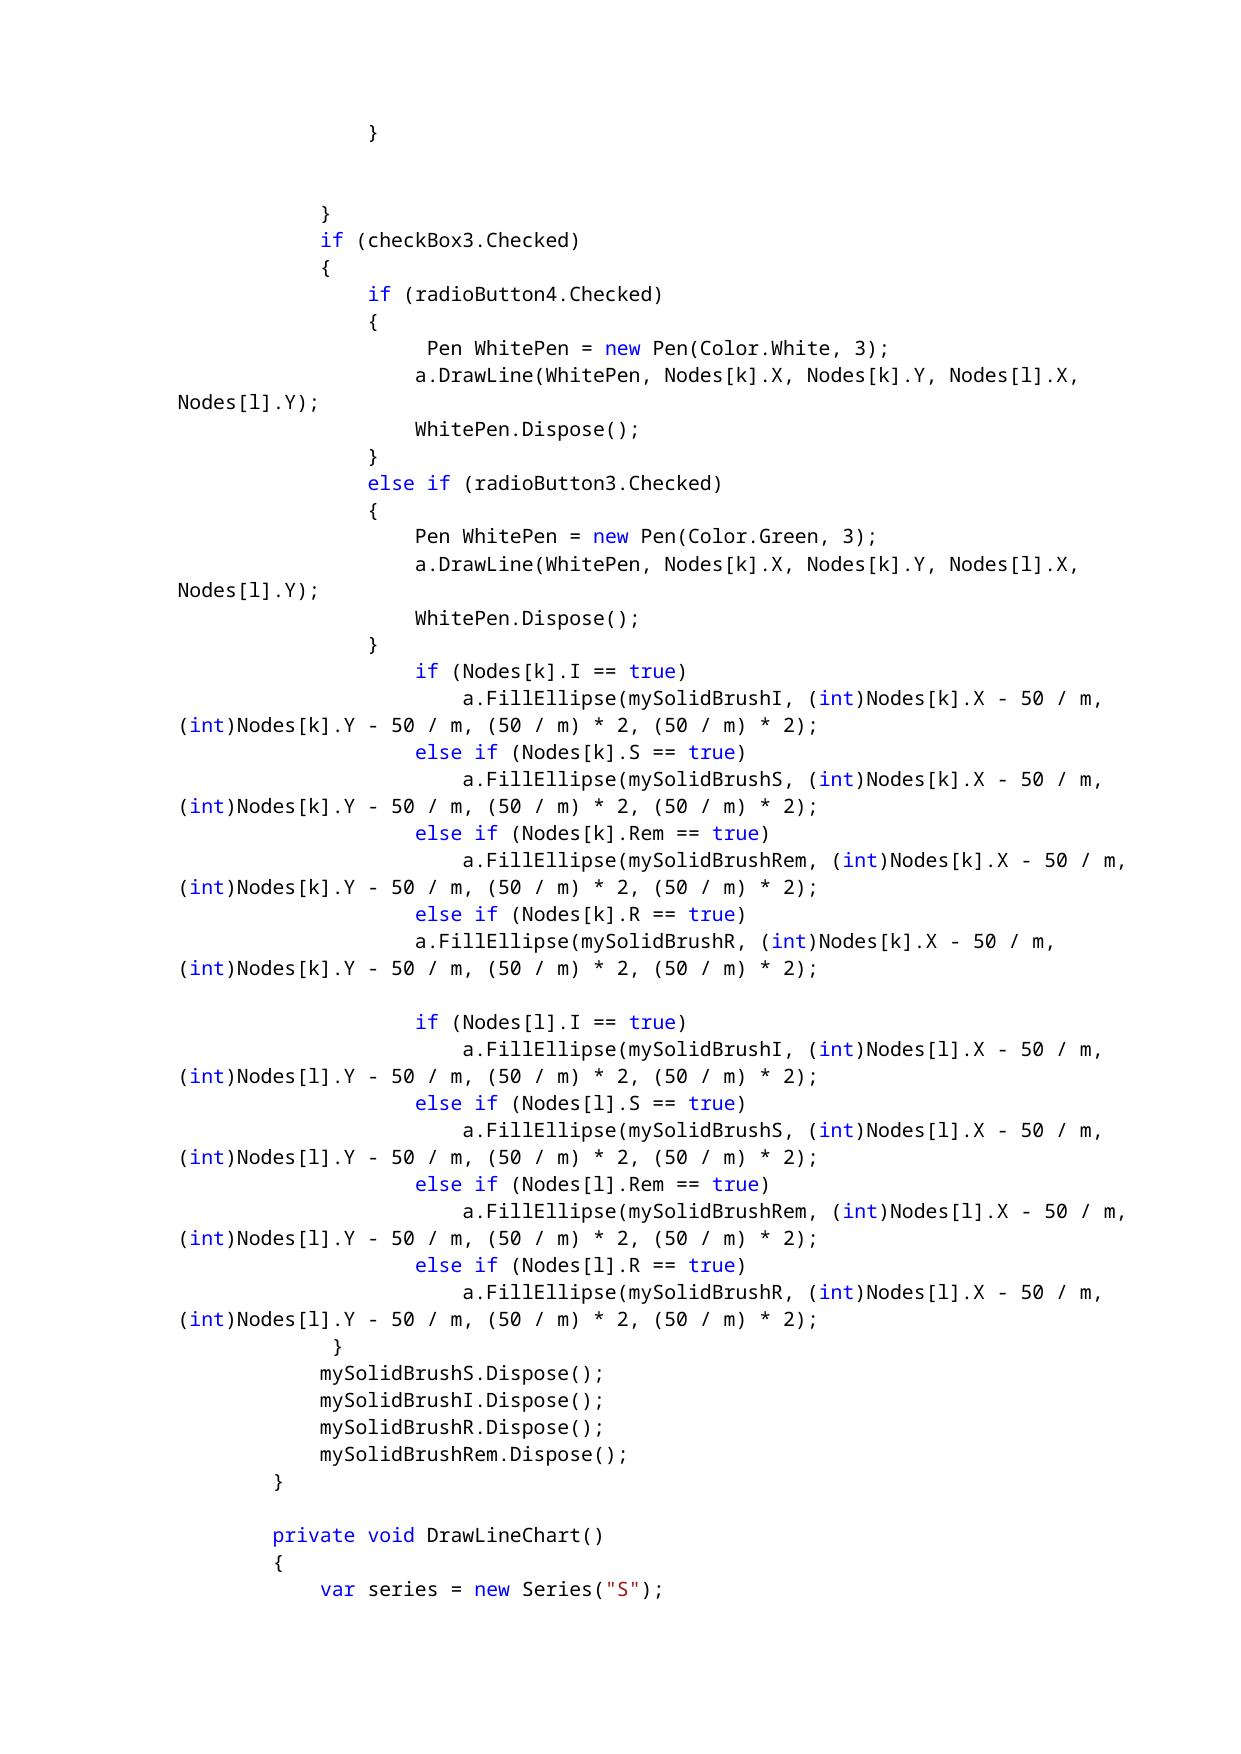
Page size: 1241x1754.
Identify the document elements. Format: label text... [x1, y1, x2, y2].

text Pen WhitePen = new Pen(Color.Green, 3); [177, 523, 1152, 550]
text { [177, 1548, 1152, 1575]
text a.FillEllipse(mySolidBrushI, (int)Nodes[l].X - 50 / m, (int)Nodes[l].Y - 50 / m, (50 / m) * 2, (50 / m) * 2); [177, 1035, 1152, 1089]
text mySolidBrushS.Dispose(); [177, 1359, 1152, 1386]
text else if (Nodes[k].R == true) [177, 901, 1152, 927]
text { [177, 496, 1152, 523]
text } [177, 1332, 1152, 1359]
text if (Nodes[k].I == true) [177, 658, 1152, 685]
text a.FillEllipse(mySolidBrushR, (int)Nodes[k].X - 50 / m, (int)Nodes[k].Y - 50 / m, (50 / m) * 2, (50 / m) * 2); [177, 927, 1152, 981]
text WhitePen.Dispose(); [177, 604, 1152, 631]
text if (checkBox3.Checked) [177, 226, 1152, 253]
text else if (Nodes[l].R == true) [177, 1251, 1152, 1278]
text a.FillEllipse(mySolidBrushS, (int)Nodes[k].X - 50 / m, (int)Nodes[k].Y - 50 / m, (50 / m) * 2, (50 / m) * 2); [177, 766, 1152, 819]
text a.FillEllipse(mySolidBrushRem, (int)Nodes[l].X - 50 / m, (int)Nodes[l].Y - 50 / m, (50 / m) * 2, (50 / m) * 2); [177, 1197, 1152, 1251]
text private void DrawLineChart() [177, 1521, 1152, 1548]
text Pen WhitePen = new Pen(Color.White, 3); [177, 334, 1152, 361]
text else if (radioButton3.Checked) [177, 469, 1152, 496]
text a.FillEllipse(mySolidBrushI, (int)Nodes[k].X - 50 / m, (int)Nodes[k].Y - 50 / m, (50 / m) * 2, (50 / m) * 2); [177, 685, 1152, 739]
text } [177, 199, 1152, 226]
text WhitePen.Dispose(); [177, 415, 1152, 442]
text } [177, 442, 1152, 469]
text } [177, 631, 1152, 658]
text mySolidBrushR.Dispose(); [177, 1413, 1152, 1440]
text else if (Nodes[k].Rem == true) [177, 819, 1152, 847]
text var series = new Series("S"); [177, 1575, 1152, 1602]
text } [177, 1467, 1152, 1494]
text a.DrawLine(WhitePen, Nodes[k].X, Nodes[k].Y, Nodes[l].X, Nodes[l].Y); [177, 361, 1152, 415]
text mySolidBrushI.Dispose(); [177, 1386, 1152, 1413]
text a.FillEllipse(mySolidBrushRem, (int)Nodes[k].X - 50 / m, (int)Nodes[k].Y - 50 / m, (50 / m) * 2, (50 / m) * 2); [177, 847, 1152, 901]
text } [177, 118, 1152, 145]
text a.DrawLine(WhitePen, Nodes[k].X, Nodes[k].Y, Nodes[l].X, Nodes[l].Y); [177, 550, 1152, 604]
text else if (Nodes[l].Rem == true) [177, 1170, 1152, 1197]
text a.FillEllipse(mySolidBrushR, (int)Nodes[l].X - 50 / m, (int)Nodes[l].Y - 50 / m, (50 / m) * 2, (50 / m) * 2); [177, 1278, 1152, 1332]
text { [177, 253, 1152, 280]
text { [177, 307, 1152, 334]
text if (radioButton4.Checked) [177, 280, 1152, 307]
text mySolidBrushRem.Dispose(); [177, 1440, 1152, 1467]
text else if (Nodes[k].S == true) [177, 739, 1152, 766]
text a.FillEllipse(mySolidBrushS, (int)Nodes[l].X - 50 / m, (int)Nodes[l].Y - 50 / m, (50 / m) * 2, (50 / m) * 2); [177, 1116, 1152, 1170]
text else if (Nodes[l].S == true) [177, 1089, 1152, 1116]
text if (Nodes[l].I == true) [177, 1008, 1152, 1035]
